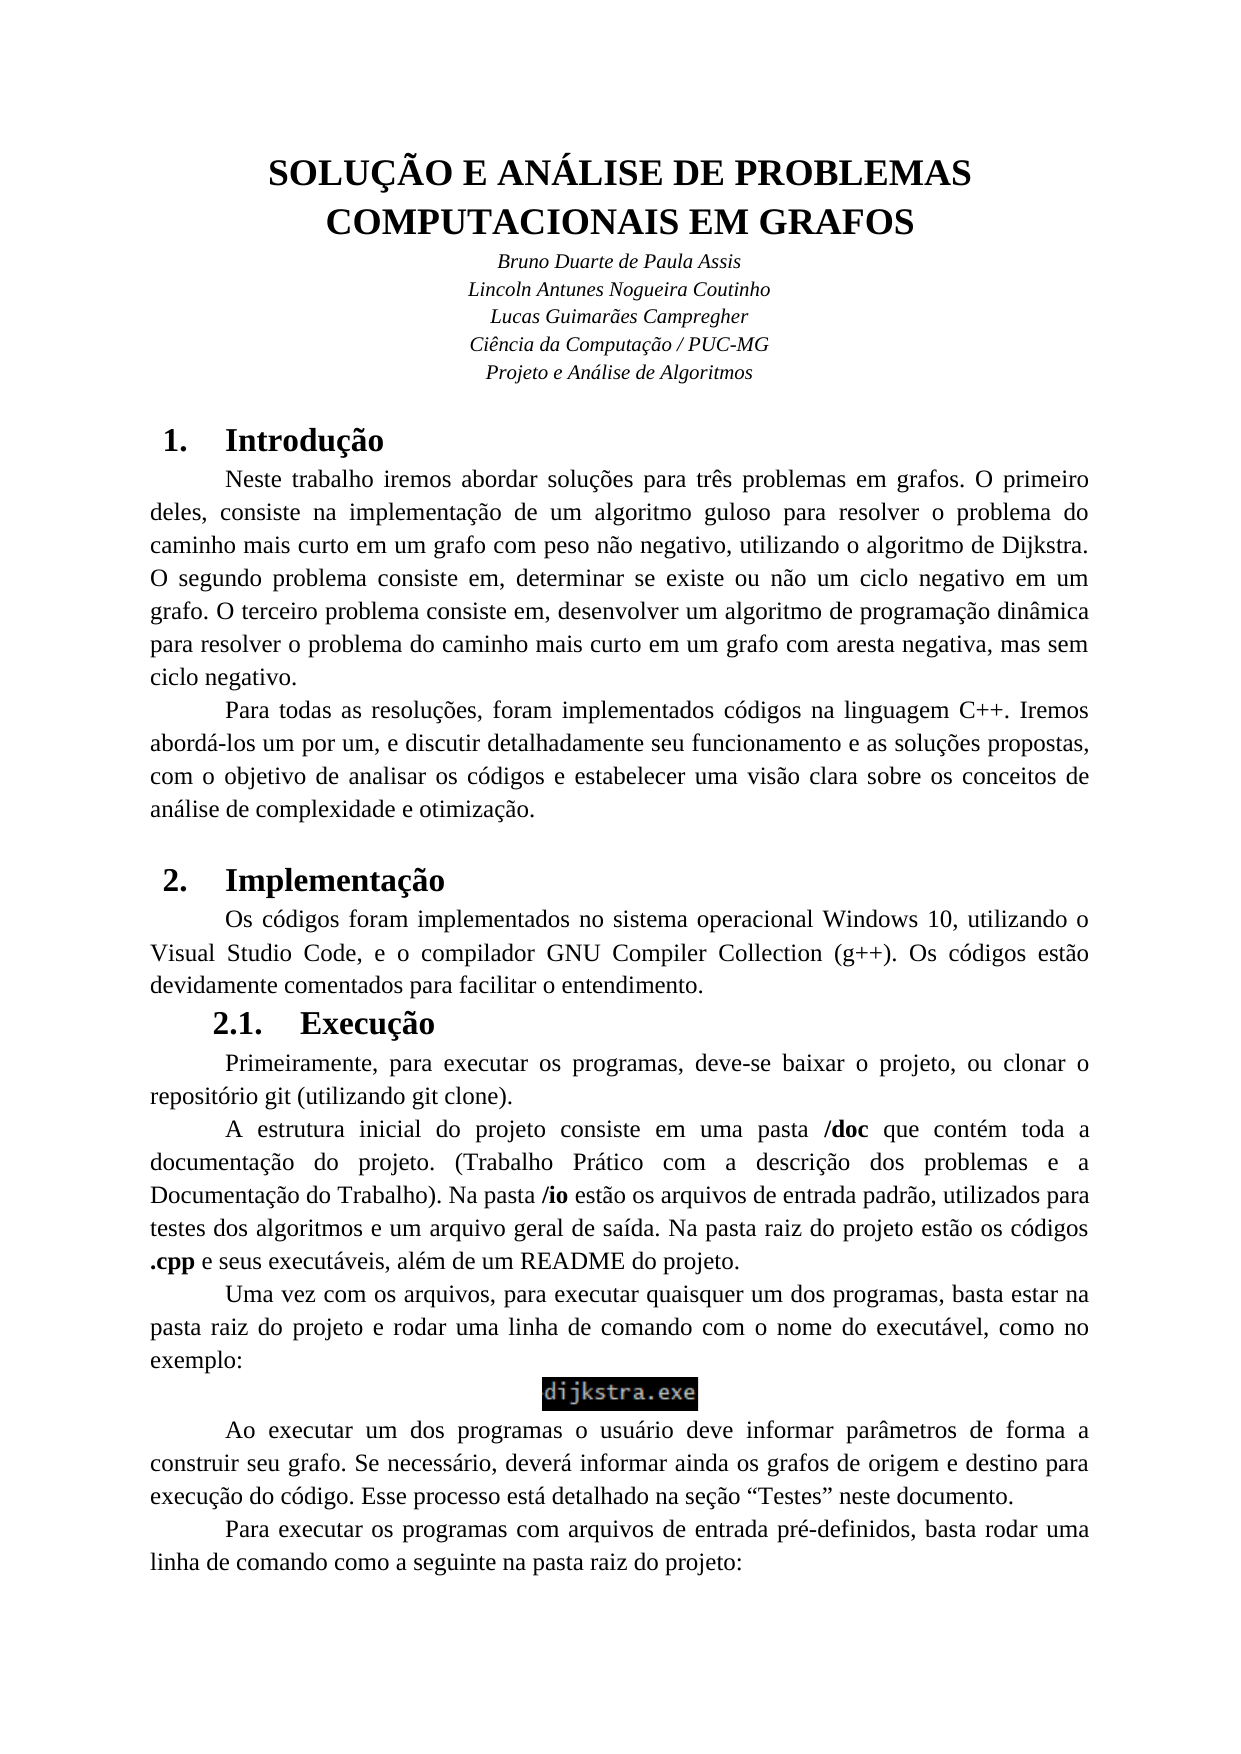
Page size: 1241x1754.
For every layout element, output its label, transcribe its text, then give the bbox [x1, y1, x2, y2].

text Projeto e Análise de Algoritmos [150, 359, 1090, 384]
list Implementação [187, 861, 1090, 899]
text Bruno Duarte de Paula Assis [150, 249, 1090, 273]
text Ciência da Computação / PUC-MG [150, 332, 1090, 356]
text A estrutura inicial do projeto consiste em uma pasta /doc que contém toda a documentação do projeto. (Trabalho Prático com a descrição dos problemas e a Documentação do Trabalho). Na pasta /io estão os arquivos de entrada padrão, utilizados para testes dos algoritmos e um arquivo geral de saída. Na pasta raiz do projeto estão os códigos .cpp e seus executáveis, além de um README do projeto. [150, 1114, 1090, 1274]
text Lincoln Antunes Nogueira Coutinho [150, 277, 1090, 301]
text SOLUÇÃO E ANÁLISE DE PROBLEMAS COMPUTACIONAIS EM GRAFOS [150, 150, 1090, 243]
text Primeiramente, para executar os programas, deve-se baixar o projeto, ou clonar o repositório git (utilizando git clone). [150, 1048, 1090, 1109]
text Para executar os programas com arquivos de entrada pré-definidos, basta rodar uma linha de comando como a seguinte na pasta raiz do projeto: [150, 1514, 1090, 1576]
text Os códigos foram implementados no sistema operacional Windows 10, utilizando o Visual Studio Code, e o compilador GNU Compiler Collection (g++). Os códigos estão devidamente comentados para facilitar o entendimento. [150, 904, 1090, 999]
picture [542, 1377, 699, 1411]
text Uma vez com os arquivos, para executar quaisquer um dos programas, basta estar na pasta raiz do projeto e rodar uma linha de comando com o nome do executável, como no exemplo: [150, 1279, 1090, 1374]
list Introdução [187, 420, 1090, 458]
text Ao executar um dos programas o usuário deve informar parâmetros de forma a construir seu grafo. Se necessário, deverá informar ainda os grafos de origem e destino para execução do código. Esse processo está detalhado na seção “Testes” neste documento. [150, 1415, 1090, 1510]
list Execução [262, 1004, 1090, 1042]
text Neste trabalho iremos abordar soluções para três problemas em grafos. O primeiro deles, consiste na implementação de um algoritmo guloso para resolver o problema do caminho mais curto em um grafo com peso não negativo, utilizando o algoritmo de Dijkstra. O segundo problema consiste em, determinar se existe ou não um ciclo negativo em um grafo. O terceiro problema consiste em, desenvolver um algoritmo de programação dinâmica para resolver o problema do caminho mais curto em um grafo com aresta negativa, mas sem ciclo negativo. [150, 464, 1090, 691]
text Lucas Guimarães Campregher [150, 304, 1090, 328]
text Para todas as resoluções, foram implementados códigos na linguagem C++. Iremos abordá-los um por um, e discutir detalhadamente seu funcionamento e as soluções propostas, com o objetivo de analisar os códigos e estabelecer uma visão clara sobre os conceitos de análise de complexidade e otimização. [150, 695, 1090, 823]
